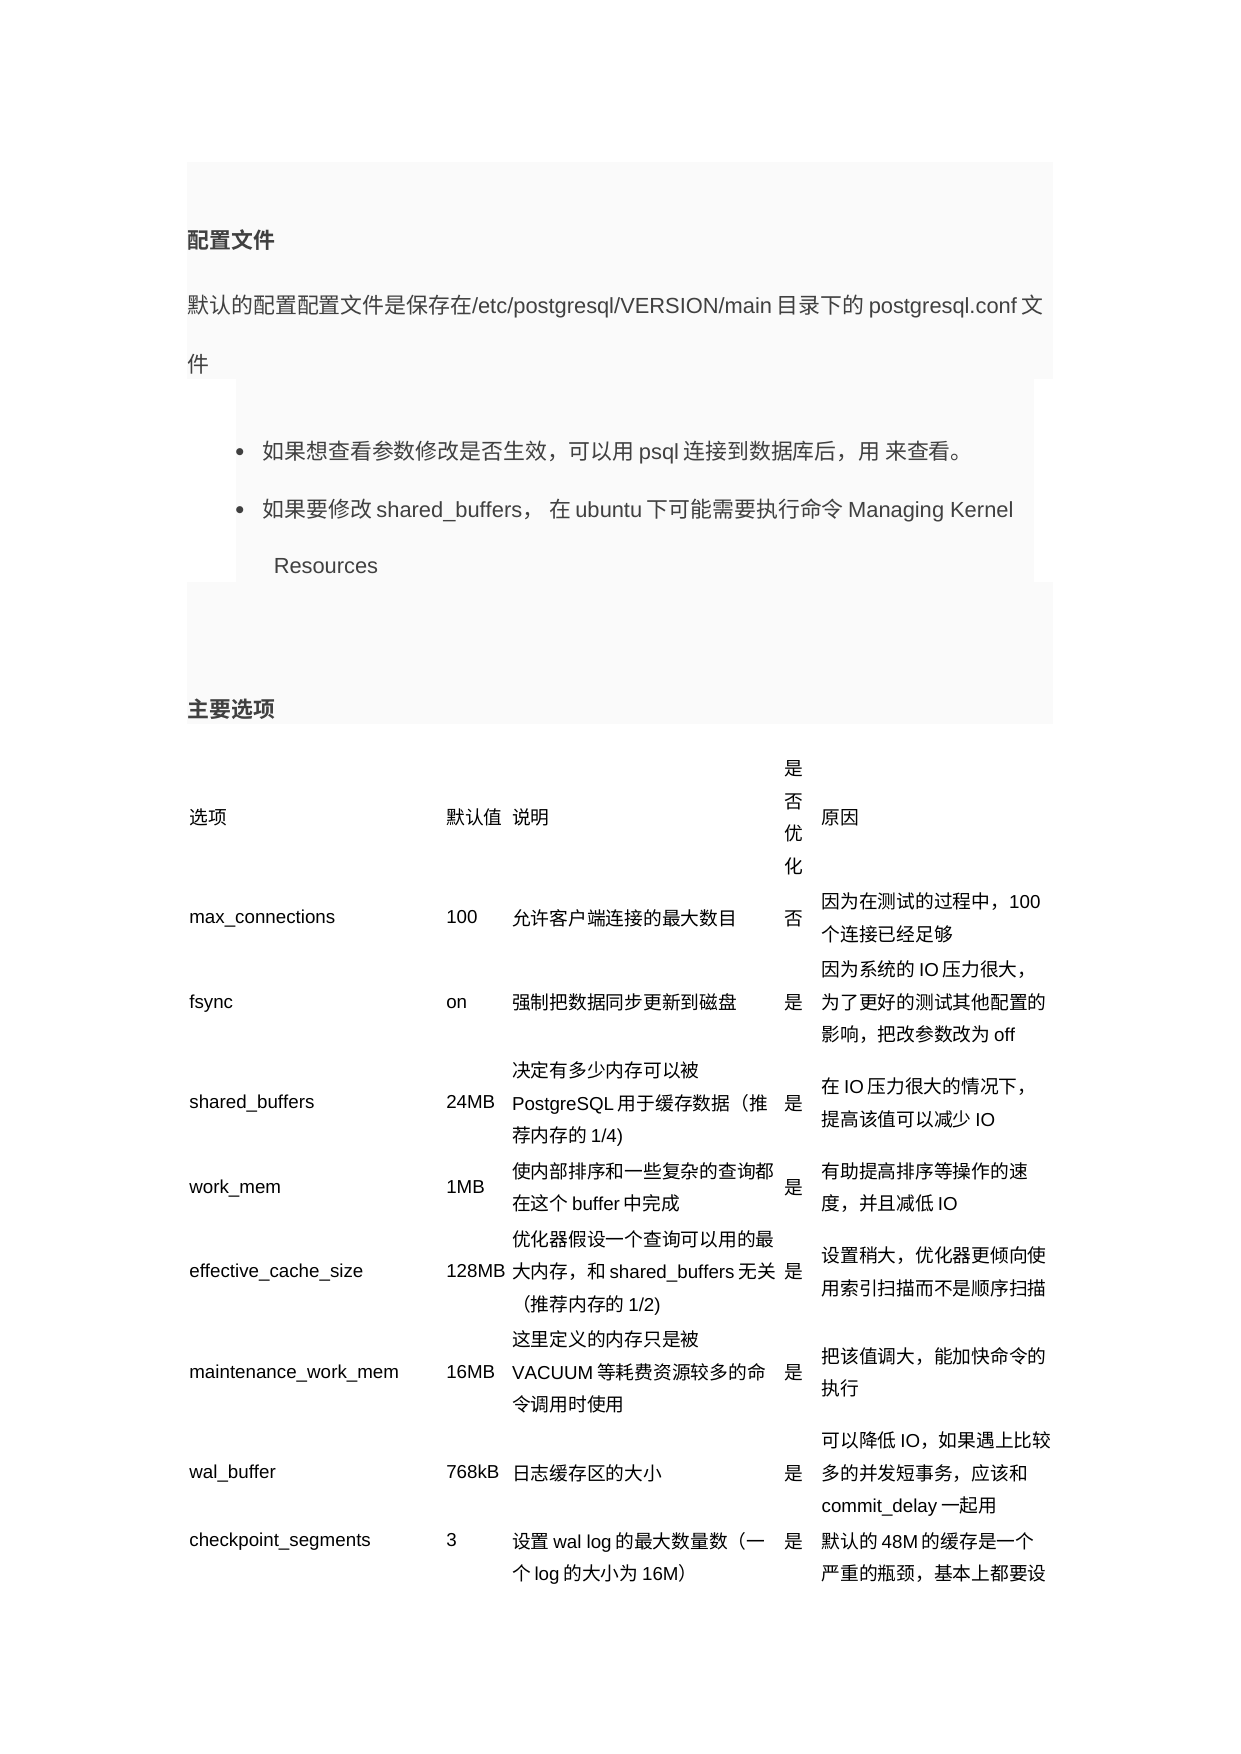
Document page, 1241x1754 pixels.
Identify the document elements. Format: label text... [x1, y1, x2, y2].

table_header 选项 [188, 750, 444, 883]
table_cell maintenance_work_mem [188, 1321, 444, 1422]
table_cell fsync [188, 951, 444, 1052]
text 默认的配置配置文件是保存在/etc/postgresql/VERSION/main目录下的postgresql.conf文件 [187, 288, 1053, 379]
table_cell 是 [783, 951, 820, 1052]
table_cell 768kB [445, 1422, 510, 1522]
table_cell 是 [783, 1152, 820, 1220]
text 配置文件 [187, 222, 1053, 255]
list 如果想查看参数修改是否生效，可以用psql连接到数据库后，用 来查看。 [236, 433, 1034, 466]
table_cell 决定有多少内存可以被PostgreSQL用于缓存数据（推荐内存的1/4) [510, 1052, 783, 1152]
table_cell 否 [783, 883, 820, 951]
table_header 原因 [820, 750, 1053, 883]
table_cell wal_buffer [188, 1422, 444, 1522]
table_cell 是 [783, 1522, 820, 1590]
table_cell 有助提高排序等操作的速度，并且减低IO [820, 1152, 1053, 1220]
table_cell 128MB [445, 1220, 510, 1321]
table_cell 这里定义的内存只是被VACUUM等耗费资源较多的命令调用时使用 [510, 1321, 783, 1422]
table_cell 因为在测试的过程中，100个连接已经足够 [820, 883, 1053, 951]
table_header 默认值 [445, 750, 510, 883]
table_cell on [445, 951, 510, 1052]
table_cell 是 [783, 1422, 820, 1522]
table_cell 是 [783, 1052, 820, 1152]
table_header 说明 [510, 750, 783, 883]
table_cell max_connections [188, 883, 444, 951]
table_cell 设置稍大，优化器更倾向使用索引扫描而不是顺序扫描 [820, 1220, 1053, 1321]
table_cell 强制把数据同步更新到磁盘 [510, 951, 783, 1052]
table_cell 在IO压力很大的情况下，提高该值可以减少IO [820, 1052, 1053, 1152]
table_cell 优化器假设一个查询可以用的最大内存，和shared_buffers无关（推荐内存的1/2) [510, 1220, 783, 1321]
table_cell 3 [445, 1522, 510, 1590]
table_cell 使内部排序和一些复杂的查询都在这个buffer中完成 [510, 1152, 783, 1220]
table_cell 100 [445, 883, 510, 951]
table_cell 因为系统的IO压力很大，为了更好的测试其他配置的影响，把改参数改为off [820, 951, 1053, 1052]
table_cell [510, 1522, 783, 1590]
table_cell 16MB [445, 1321, 510, 1422]
table_cell shared_buffers [188, 1052, 444, 1152]
table_cell checkpoint_segments [188, 1522, 444, 1590]
table_cell 日志缓存区的大小 [510, 1422, 783, 1522]
table_cell effective_cache_size [188, 1220, 444, 1321]
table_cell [820, 1522, 1053, 1590]
table_cell 把该值调大，能加快命令的执行 [820, 1321, 1053, 1422]
table_cell 是 [783, 1321, 820, 1422]
table_cell 24MB [445, 1052, 510, 1152]
table_cell 是 [783, 1220, 820, 1321]
table_header 是否优化 [783, 750, 820, 883]
table_cell work_mem [188, 1152, 444, 1220]
list 如果要修改shared_buffers， 在ubuntu下可能需要执行命令Managing Kernel Resources [236, 491, 1034, 582]
table_cell 1MB [445, 1152, 510, 1220]
text 主要选项 [187, 692, 1053, 724]
table_cell 可以降低IO，如果遇上比较多的并发短事务，应该和commit_delay一起用 [820, 1422, 1053, 1522]
table_cell 允许客户端连接的最大数目 [510, 883, 783, 951]
